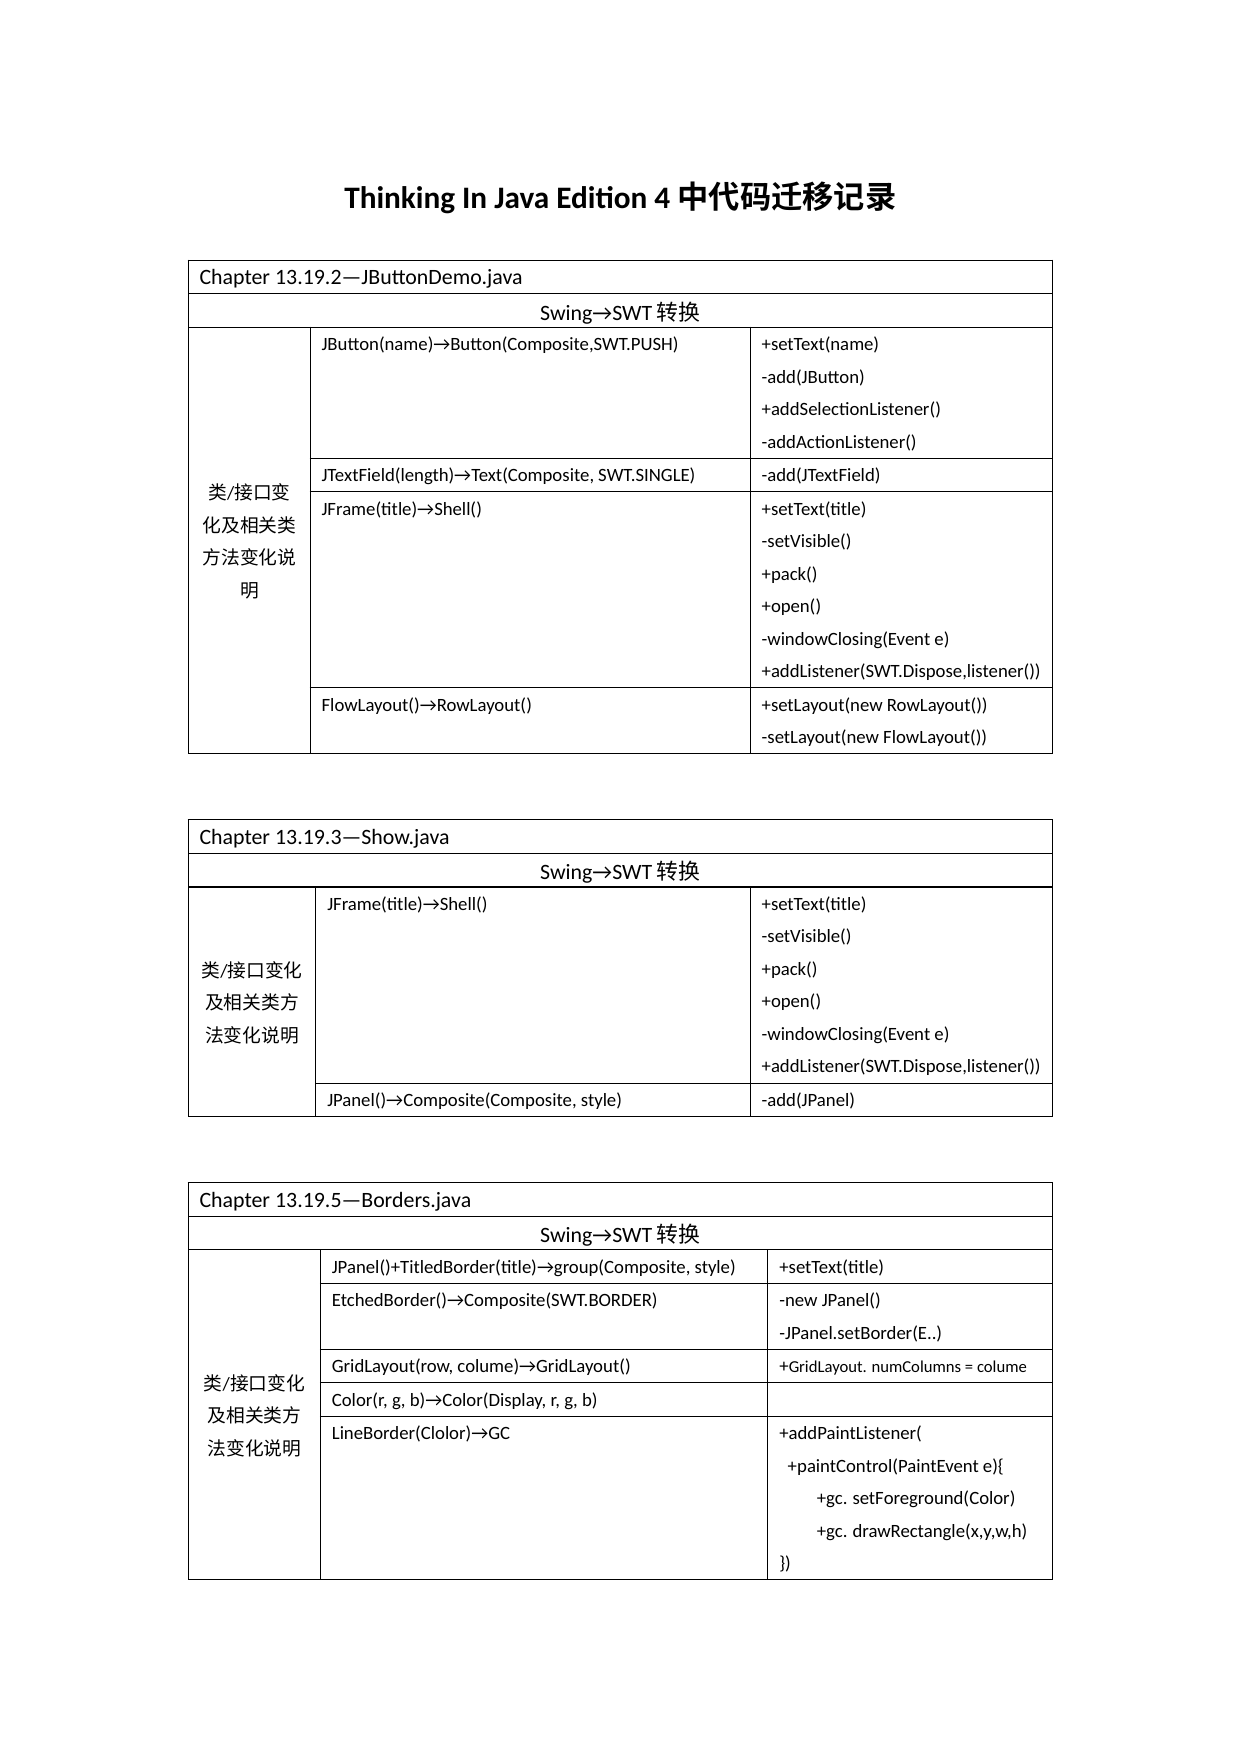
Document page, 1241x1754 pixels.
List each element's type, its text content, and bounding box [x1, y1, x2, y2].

table_cell +GridLayout. numColumns = colume [768, 1350, 1052, 1382]
table_cell JTextField(length)→Text(Composite, SWT.SINGLE) [311, 459, 750, 491]
table_cell Swing→SWT转换 [189, 854, 1052, 886]
table_cell JButton(name)→Button(Composite,SWT.PUSH) [311, 328, 750, 458]
table_header Chapter 13.19.3—Show.java [189, 820, 1052, 853]
table_cell -add(JPanel) [751, 1084, 1052, 1116]
table_cell -add(JTextField) [751, 459, 1052, 491]
table_cell JFrame(title)→Shell() [316, 888, 750, 1082]
table_cell Swing→SWT转换 [189, 1217, 1052, 1249]
table_cell 类/接口变化及相关类方法变化说明 [189, 1250, 320, 1579]
table_cell 类/接口变化及相关类方法变化说明 [189, 888, 315, 1116]
table_header Chapter 13.19.2—JButtonDemo.java [189, 261, 1052, 293]
table_cell -new JPanel() -JPanel.setBorder(E..) [768, 1284, 1052, 1349]
table_cell +setText(name) -add(JButton) +addSelectionListener() -addActionListener() [751, 328, 1052, 458]
table_cell +setLayout(new RowLayout()) -setLayout(new FlowLayout()) [751, 688, 1052, 753]
table_cell [768, 1383, 1052, 1416]
text Thinking In Java Edition 4 中代码迁移记录 [187, 162, 1053, 227]
table_cell 类/接口变化及相关类方法变化说明 [189, 328, 310, 753]
table_cell Swing→SWT转换 [189, 294, 1052, 327]
table_cell +setText(title) -setVisible() +pack() +open() -windowClosing(Event e) +addListener(SWT.Dispose,listener()) [751, 888, 1052, 1082]
table_header Chapter 13.19.5—Borders.java [189, 1183, 1052, 1216]
table_cell Color(r, g, b)→Color(Display, r, g, b) [321, 1383, 767, 1416]
table_cell JPanel()→Composite(Composite, style) [316, 1084, 750, 1116]
table_cell +setText(title) [768, 1250, 1052, 1283]
table_cell FlowLayout()→RowLayout() [311, 688, 750, 753]
table_cell EtchedBorder()→Composite(SWT.BORDER) [321, 1284, 767, 1349]
table_cell +setText(title) -setVisible() +pack() +open() -windowClosing(Event e) +addListener(SWT.Dispose,listener()) [751, 492, 1052, 687]
table_cell GridLayout(row, colume)→GridLayout() [321, 1350, 767, 1382]
table_cell JPanel()+TitledBorder(title)→group(Composite, style) [321, 1250, 767, 1283]
table_cell JFrame(title)→Shell() [311, 492, 750, 687]
table_cell LineBorder(Clolor)→GC [321, 1417, 767, 1579]
table_cell +addPaintListener( +paintControl(PaintEvent e){ +gc. setForeground(Color) +gc. drawRectangle(x,y,w,h) }) [768, 1417, 1052, 1579]
